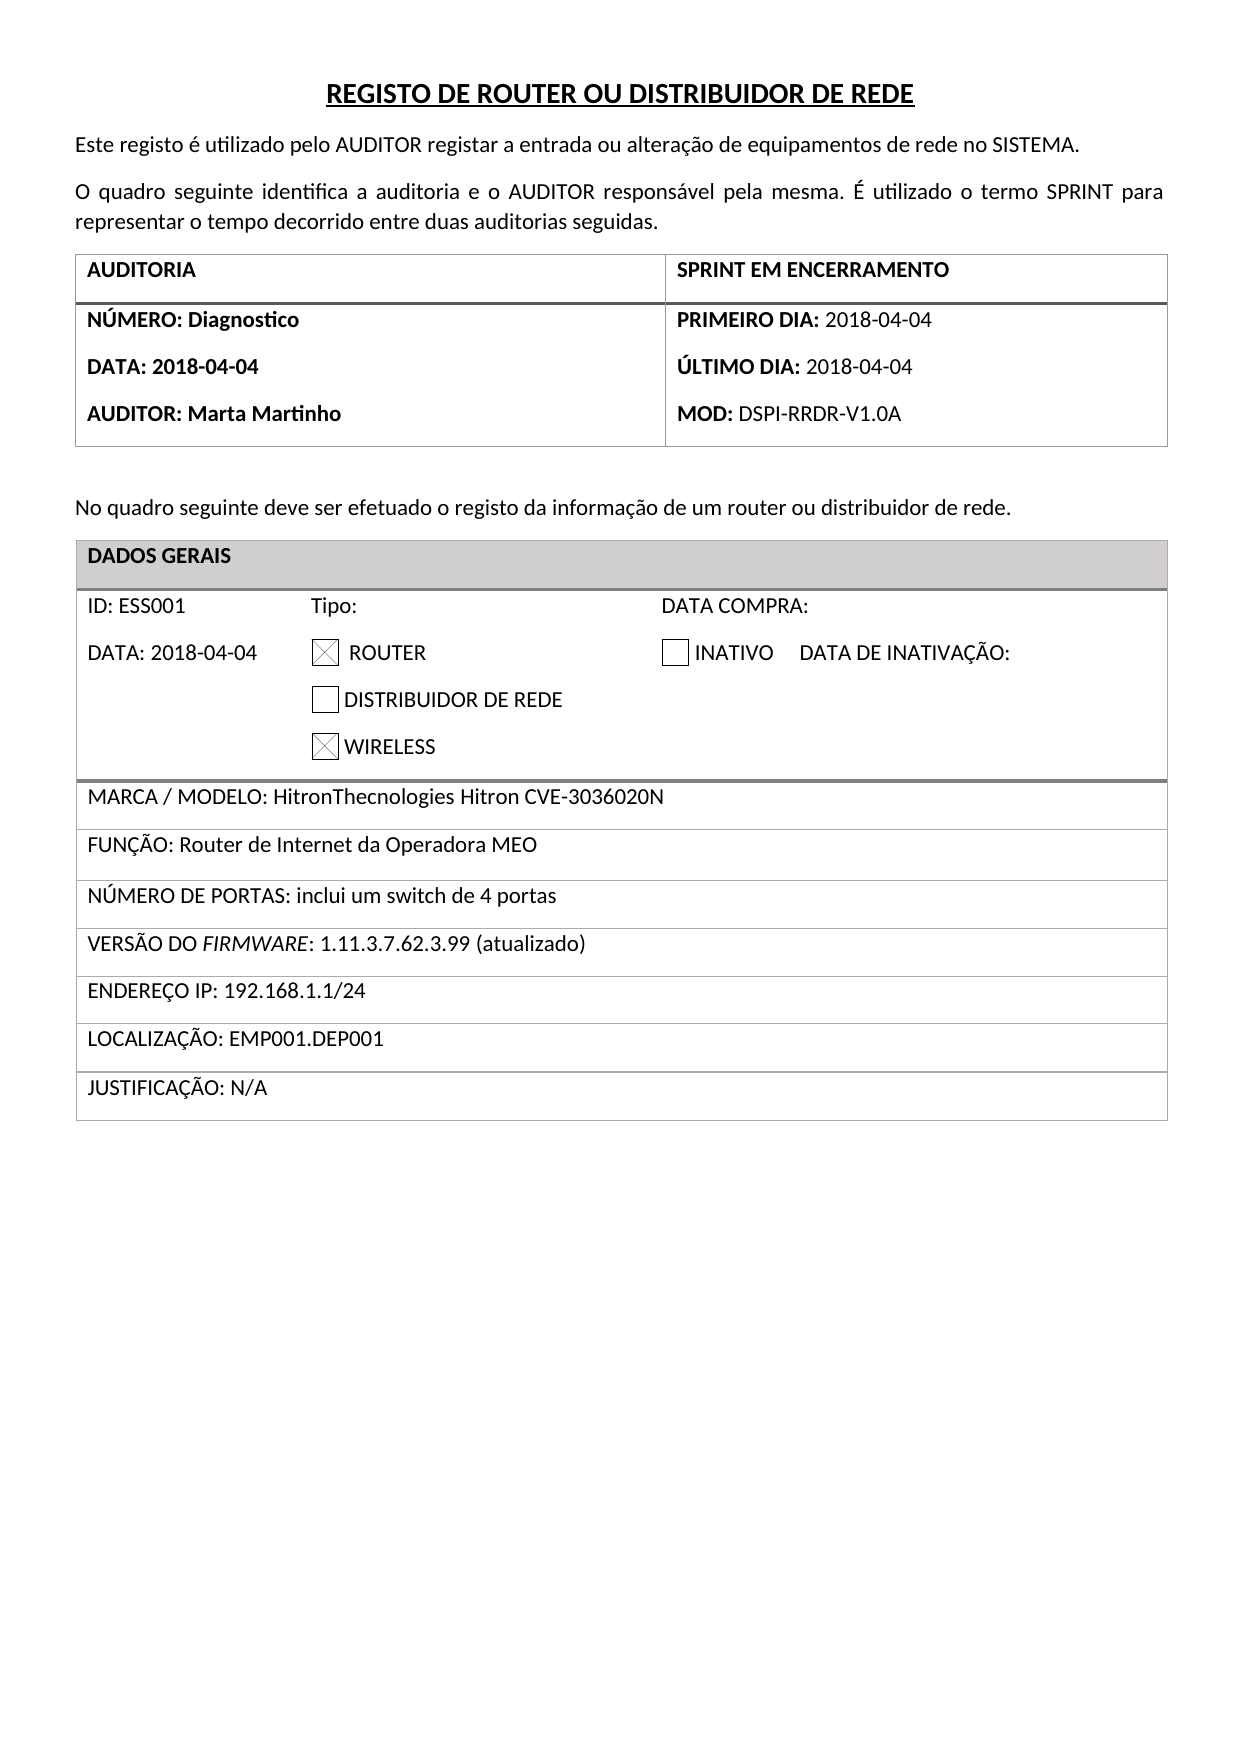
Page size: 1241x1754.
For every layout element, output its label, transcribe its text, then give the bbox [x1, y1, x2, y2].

text Este registo é utilizado pelo AUDITOR registar a entrada ou alteração de equipamentos de rede no SISTEMA. [75, 130, 1165, 158]
text O quadro seguinte identifica a auditoria e o AUDITOR responsável pela mesma. É utilizado o termo SPRINT para representar o tempo decorrido entre duas auditorias seguidas. [75, 177, 1165, 235]
table_header DADOS GERAIS [77, 541, 1167, 588]
table_cell JUSTIFICAÇÃO: N/A [77, 1073, 1167, 1119]
table_cell ID: ESS001 DATA: 2018-04-04 [77, 591, 299, 779]
table_cell NÚMERO: Diagnostico DATA: 2018-04-04 AUDITOR: Marta Martinho [76, 305, 665, 446]
text REGISTO DE ROUTER OU DISTRIBUIDOR DE REDE [75, 75, 1165, 111]
table_cell PRIMEIRO DIA: 2018-04-04 ÚLTIMO DIA: 2018-04-04 MOD: DSPI-RRDR-V1.0A [666, 305, 1167, 446]
table_header SPRINT EM ENCERRAMENTO [666, 255, 1167, 302]
text No quadro seguinte deve ser efetuado o registo da informação de um router ou distribuidor de rede. [75, 493, 1165, 521]
table_cell ENDEREÇO IP: 192.168.1.1/24 [77, 977, 1167, 1023]
table_cell VERSÃO DO FIRMWARE: 1.11.3.7.62.3.99 (atualizado) [77, 929, 1167, 976]
table_cell Tipo: ROUTER DISTRIBUIDOR DE REDE WIRELESS [300, 591, 650, 779]
table_cell FUNÇÃO: Router de Internet da Operadora MEO [77, 830, 1167, 880]
table_header AUDITORIA [76, 255, 665, 302]
table_cell MARCA / MODELO: HitronThecnologies Hitron CVE-3036020N [77, 783, 1167, 829]
table_cell LOCALIZAÇÃO: EMP001.DEP001 [77, 1024, 1167, 1071]
table_cell NÚMERO DE PORTAS: inclui um switch de 4 portas [77, 881, 1167, 928]
table_cell DATA COMPRA: INATIVO DATA DE INATIVAÇÃO: [650, 591, 1167, 779]
